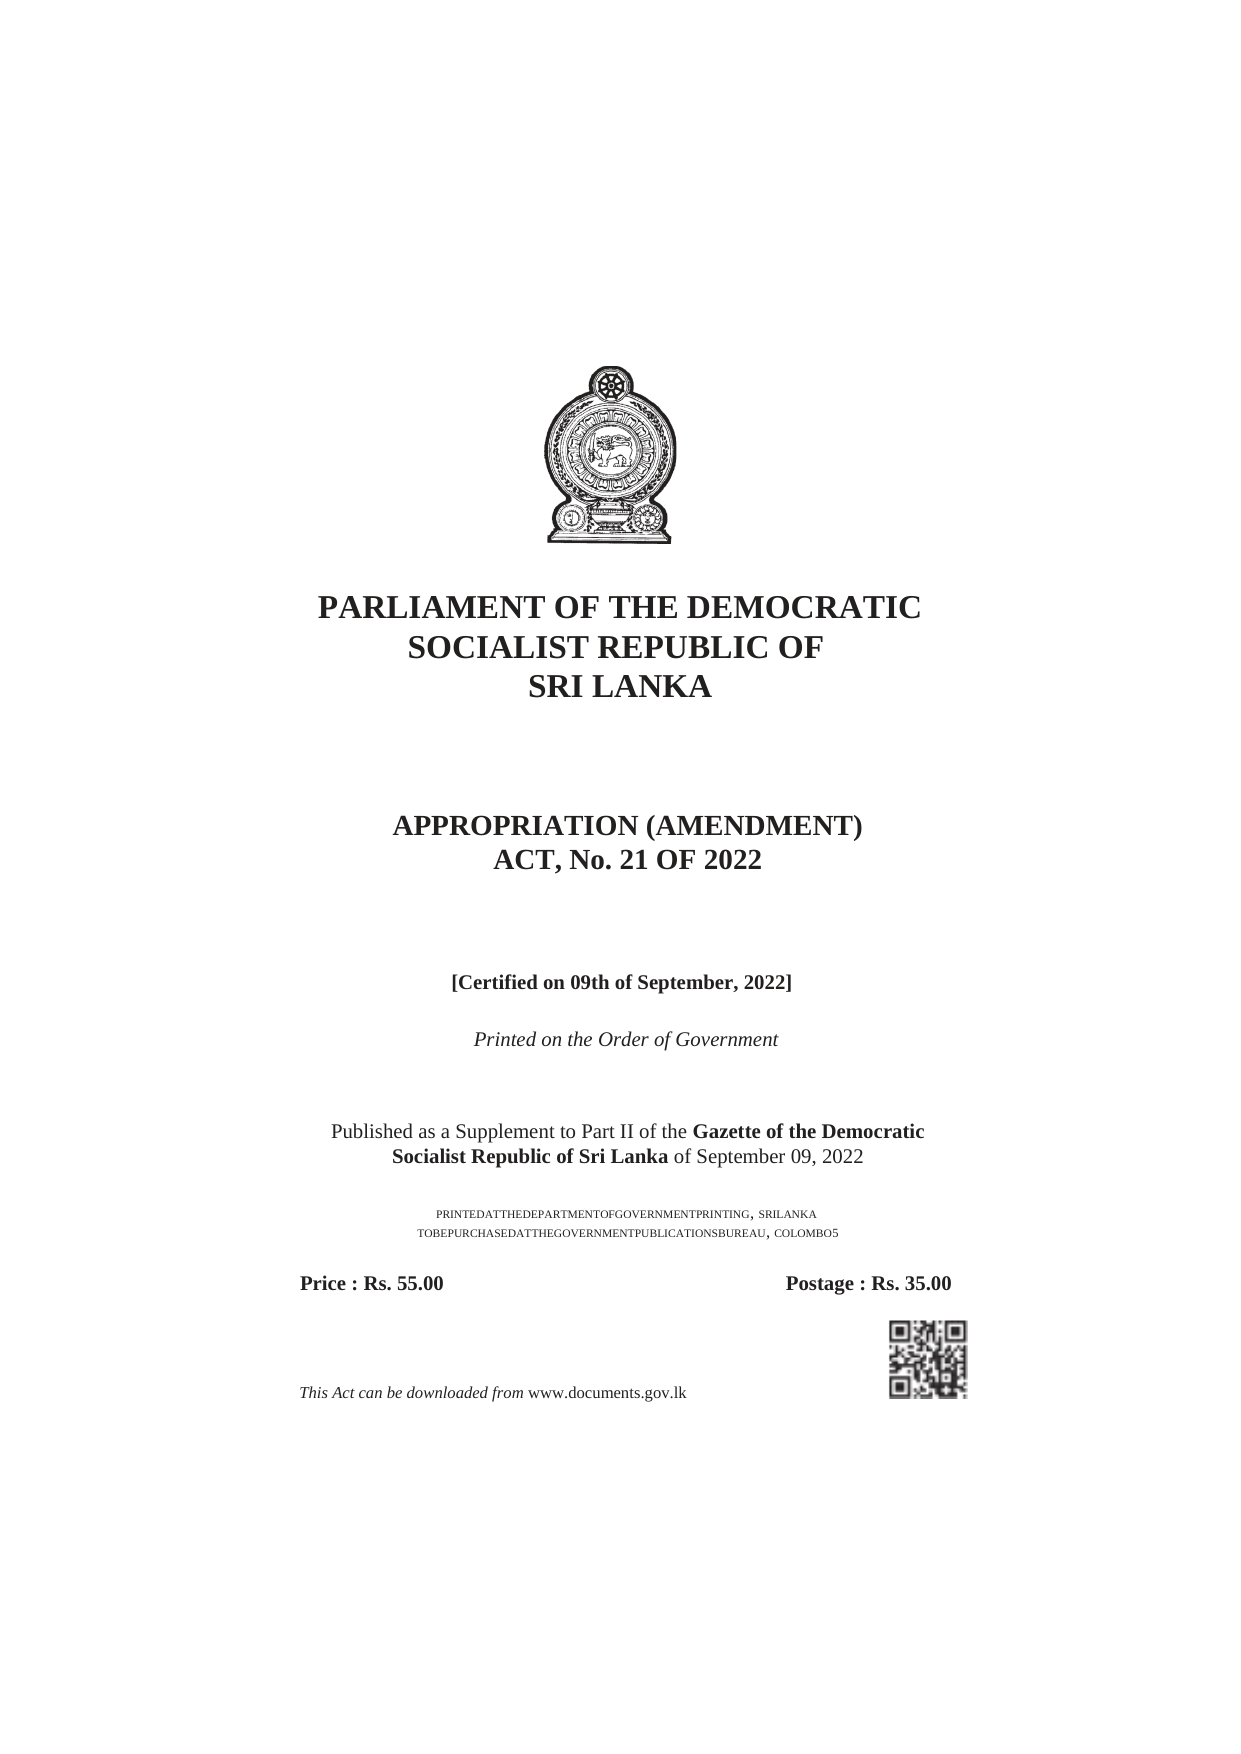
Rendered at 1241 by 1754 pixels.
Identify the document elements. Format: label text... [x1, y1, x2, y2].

text Published as a Supplement to Part II of the Gazette of the Democratic Socialist Republic of Sri Lanka of September 09, 2022 [330, 1119, 925, 1168]
picture [544, 366, 677, 544]
text Printed on the Order of Government [150, 1028, 778, 1051]
picture [888, 1319, 968, 1399]
text PRINTEDATTHEDEPARTMENTOFGOVERNMENTPRINTING, SRILANKA TOBEPURCHASEDATTHEGOVERNMENTPUBLICATIONSBUREAU, COLOMBO5 [405, 1202, 850, 1241]
text APPROPRIATION (AMENDMENT) ACT, No. 21 OF 2022 [375, 808, 880, 876]
text Price : Rs. 55.00 Postage : Rs. 35.00 [300, 1272, 1090, 1295]
text This Act can be downloaded from www.documents.gov.lk [299, 1320, 1090, 1402]
text [Certified on 09th of September, 2022] [150, 970, 792, 994]
text PARLIAMENT OF THE DEMOCRATIC SOCIALIST REPUBLIC OF SRI LANKA [315, 588, 925, 705]
